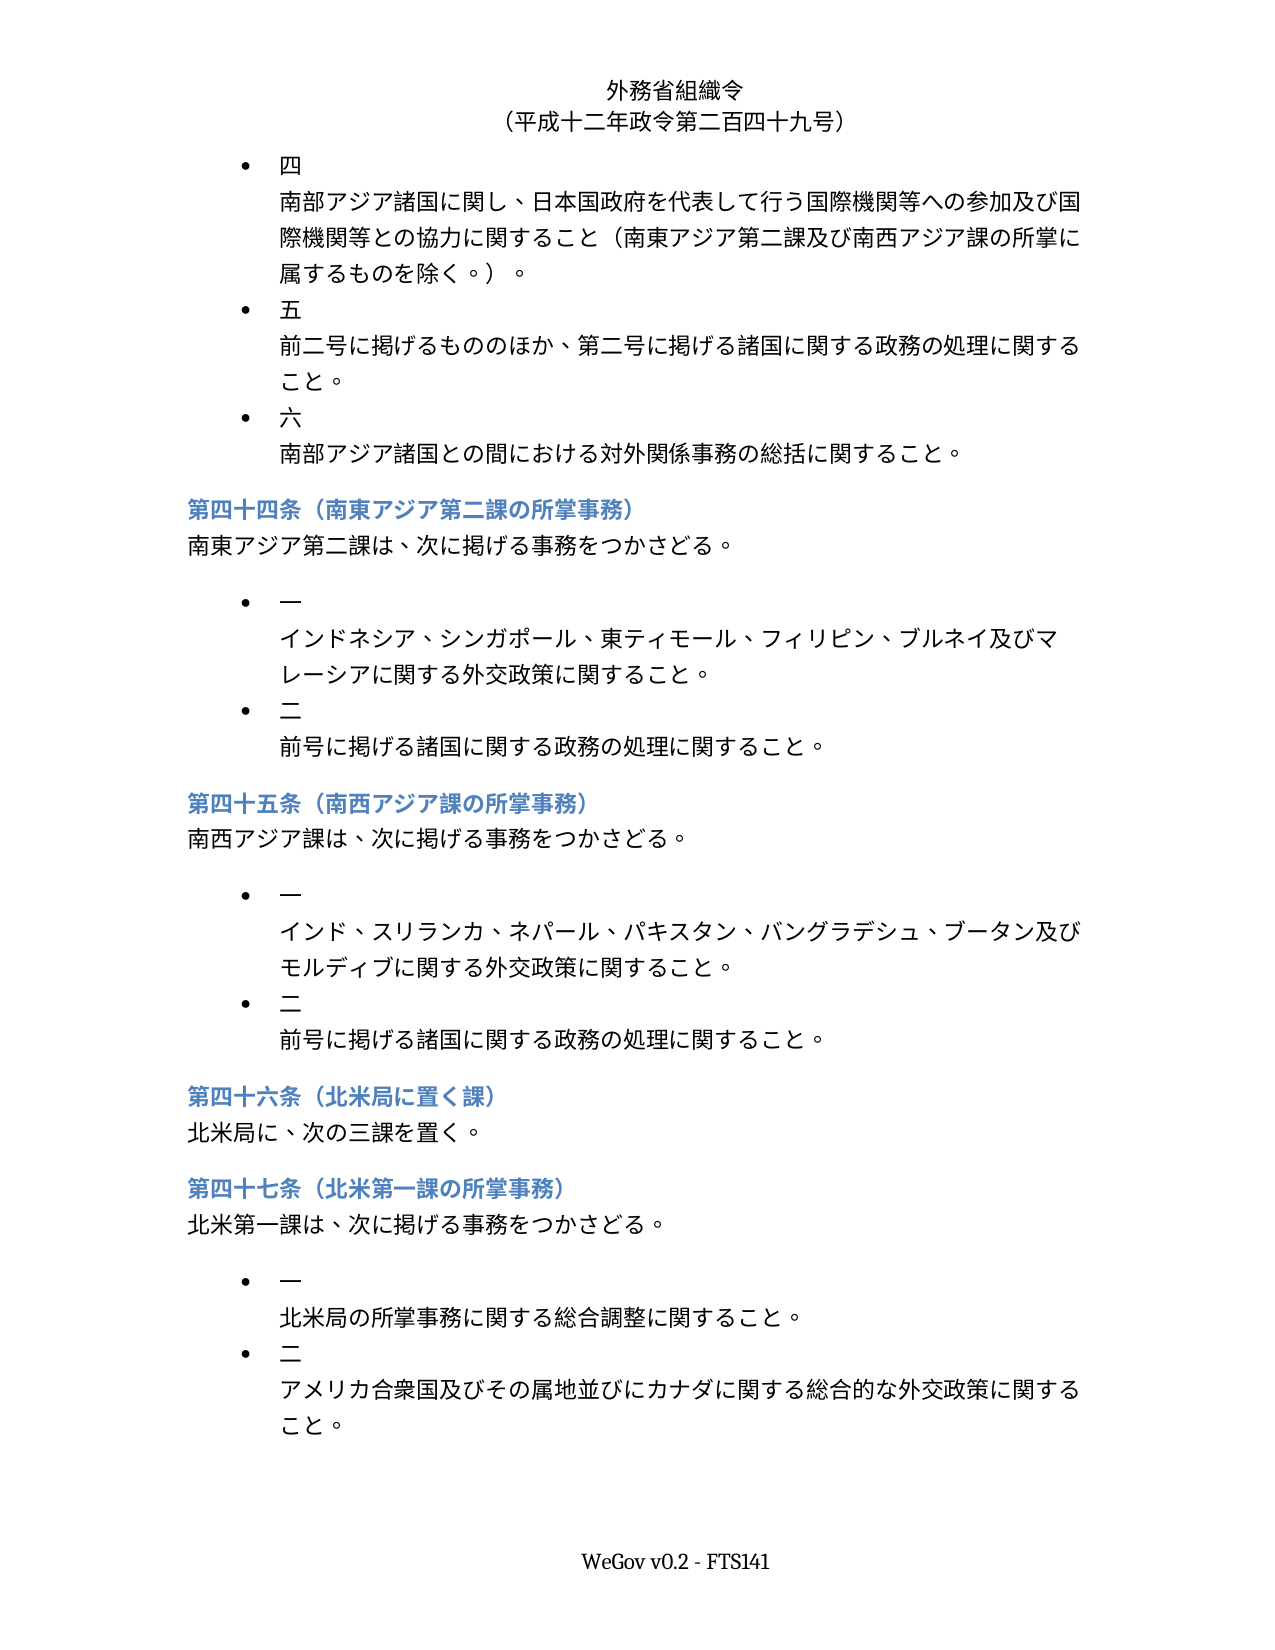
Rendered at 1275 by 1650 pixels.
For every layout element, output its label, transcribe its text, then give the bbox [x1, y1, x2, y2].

subtitle 第四十六条（北米局に置く課） [187, 1081, 1087, 1112]
list 二 アメリカ合衆国及びその属地並びにカナダに関する総合的な外交政策に関すること。 [242, 1338, 1087, 1441]
text 北米第一課は、次に掲げる事務をつかさどる。 [187, 1209, 1087, 1241]
list 一 インド、スリランカ、ネパール、パキスタン、バングラデシュ、ブータン及びモルディブに関する外交政策に関すること。 [242, 880, 1087, 983]
text 北米局に、次の三課を置く。 [187, 1117, 1087, 1148]
list 一 北米局の所掌事務に関する総合調整に関すること。 [242, 1266, 1087, 1333]
subtitle 第四十四条（南東アジア第二課の所掌事務） [187, 494, 1087, 526]
list 五 前二号に掲げるもののほか、第二号に掲げる諸国に関する政務の処理に関すること。 [242, 294, 1087, 397]
subtitle 第四十七条（北米第一課の所掌事務） [187, 1173, 1087, 1205]
text 南東アジア第二課は、次に掲げる事務をつかさどる。 [187, 530, 1087, 561]
list 一 インドネシア、シンガポール、東ティモール、フィリピン、ブルネイ及びマレーシアに関する外交政策に関すること。 [242, 587, 1087, 690]
list 二 前号に掲げる諸国に関する政務の処理に関すること。 [242, 988, 1087, 1055]
list 二 前号に掲げる諸国に関する政務の処理に関すること。 [242, 695, 1087, 762]
text 南西アジア課は、次に掲げる事務をつかさどる。 [187, 823, 1087, 855]
subtitle 第四十五条（南西アジア課の所掌事務） [187, 787, 1087, 819]
list 四 南部アジア諸国に関し、日本国政府を代表して行う国際機関等への参加及び国際機関等との協力に関すること（南東アジア第二課及び南西アジア課の所掌に属するものを除く。）。 [242, 150, 1087, 289]
list 六 南部アジア諸国との間における対外関係事務の総括に関すること。 [242, 402, 1087, 469]
